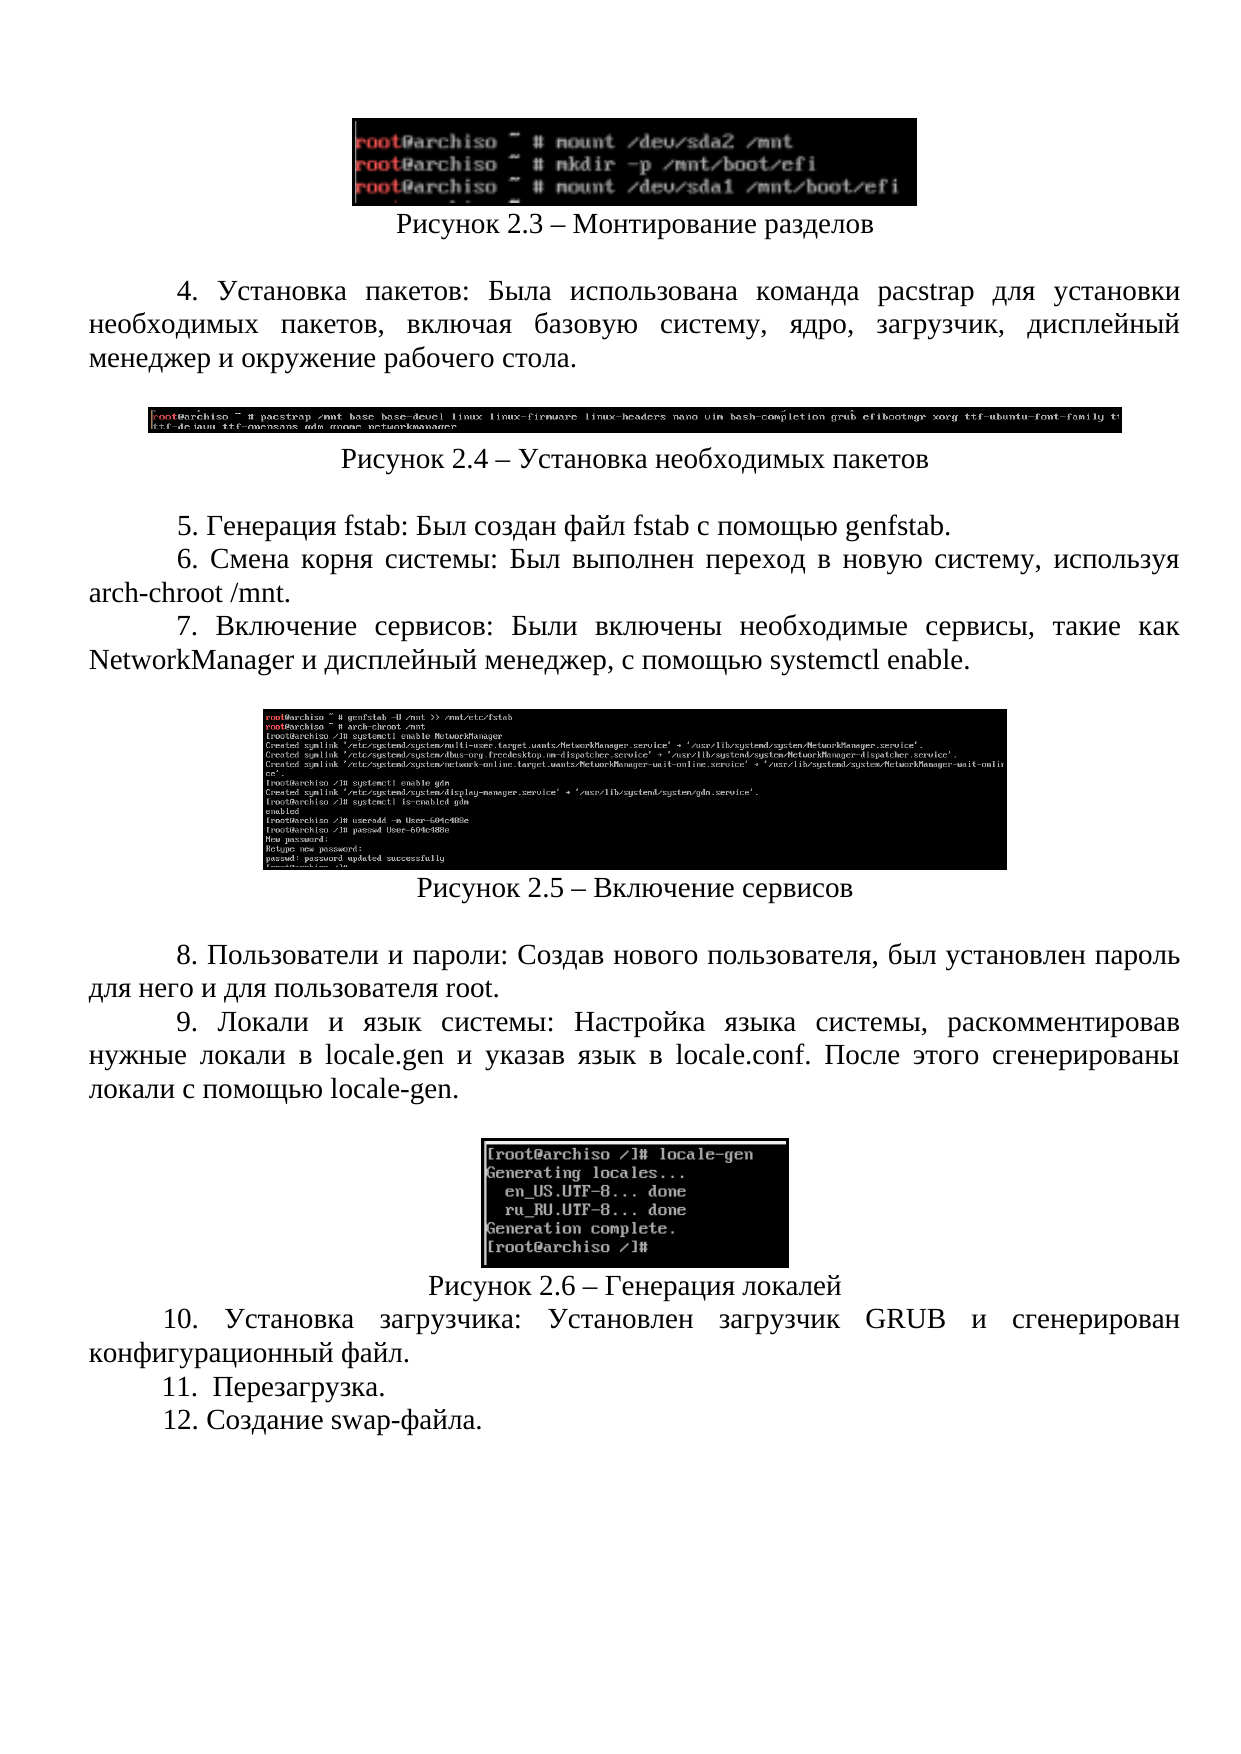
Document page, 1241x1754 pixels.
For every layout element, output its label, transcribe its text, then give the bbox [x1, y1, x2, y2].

list 10. Установка загрузчика: Установлен загрузчик GRUB и сгенерирован конфигурационный файл. [88, 1302, 1181, 1369]
picture [355, 121, 914, 203]
list Рисунок 2.5 – Включение сервисов [88, 870, 1181, 903]
picture [151, 410, 1119, 429]
list Рисунок 2.6 – Генерация локалей [88, 1268, 1181, 1302]
list 8. Пользователи и пароли: Создав нового пользователя, был установлен пароль для него и для пользователя root. [88, 937, 1181, 1004]
list 7. Включение сервисов: Были включены необходимые сервисы, такие как NetworkManager и дисплейный менеджер, с помощью systemctl enable. [88, 608, 1181, 676]
list 12. Создание swap-файла. [88, 1402, 1181, 1436]
list Рисунок 2.3 – Монтирование разделов [88, 206, 1181, 239]
list 4. Установка пакетов: Была использована команда pacstrap для установки необходимых пакетов, включая базовую систему, ядро, загрузчик, дисплейный менеджер и окружение рабочего стола. [88, 273, 1181, 374]
list Рисунок 2.4 – Установка необходимых пакетов [88, 441, 1181, 474]
list 11. Перезагрузка. [88, 1369, 1181, 1402]
list 6. Смена корня системы: Был выполнен переход в новую систему, используя arch-chroot /mnt. [88, 541, 1181, 608]
list Генерация fstab: Был создан файл fstab с помощью genfstab. [103, 508, 1181, 541]
picture [484, 1141, 786, 1265]
list 9. Локали и язык системы: Настройка языка системы, раскомментировав нужные локали в locale.gen и указав язык в locale.conf. После этого сгенерированы локали с помощью locale-gen. [88, 1004, 1181, 1104]
picture [266, 712, 1004, 867]
